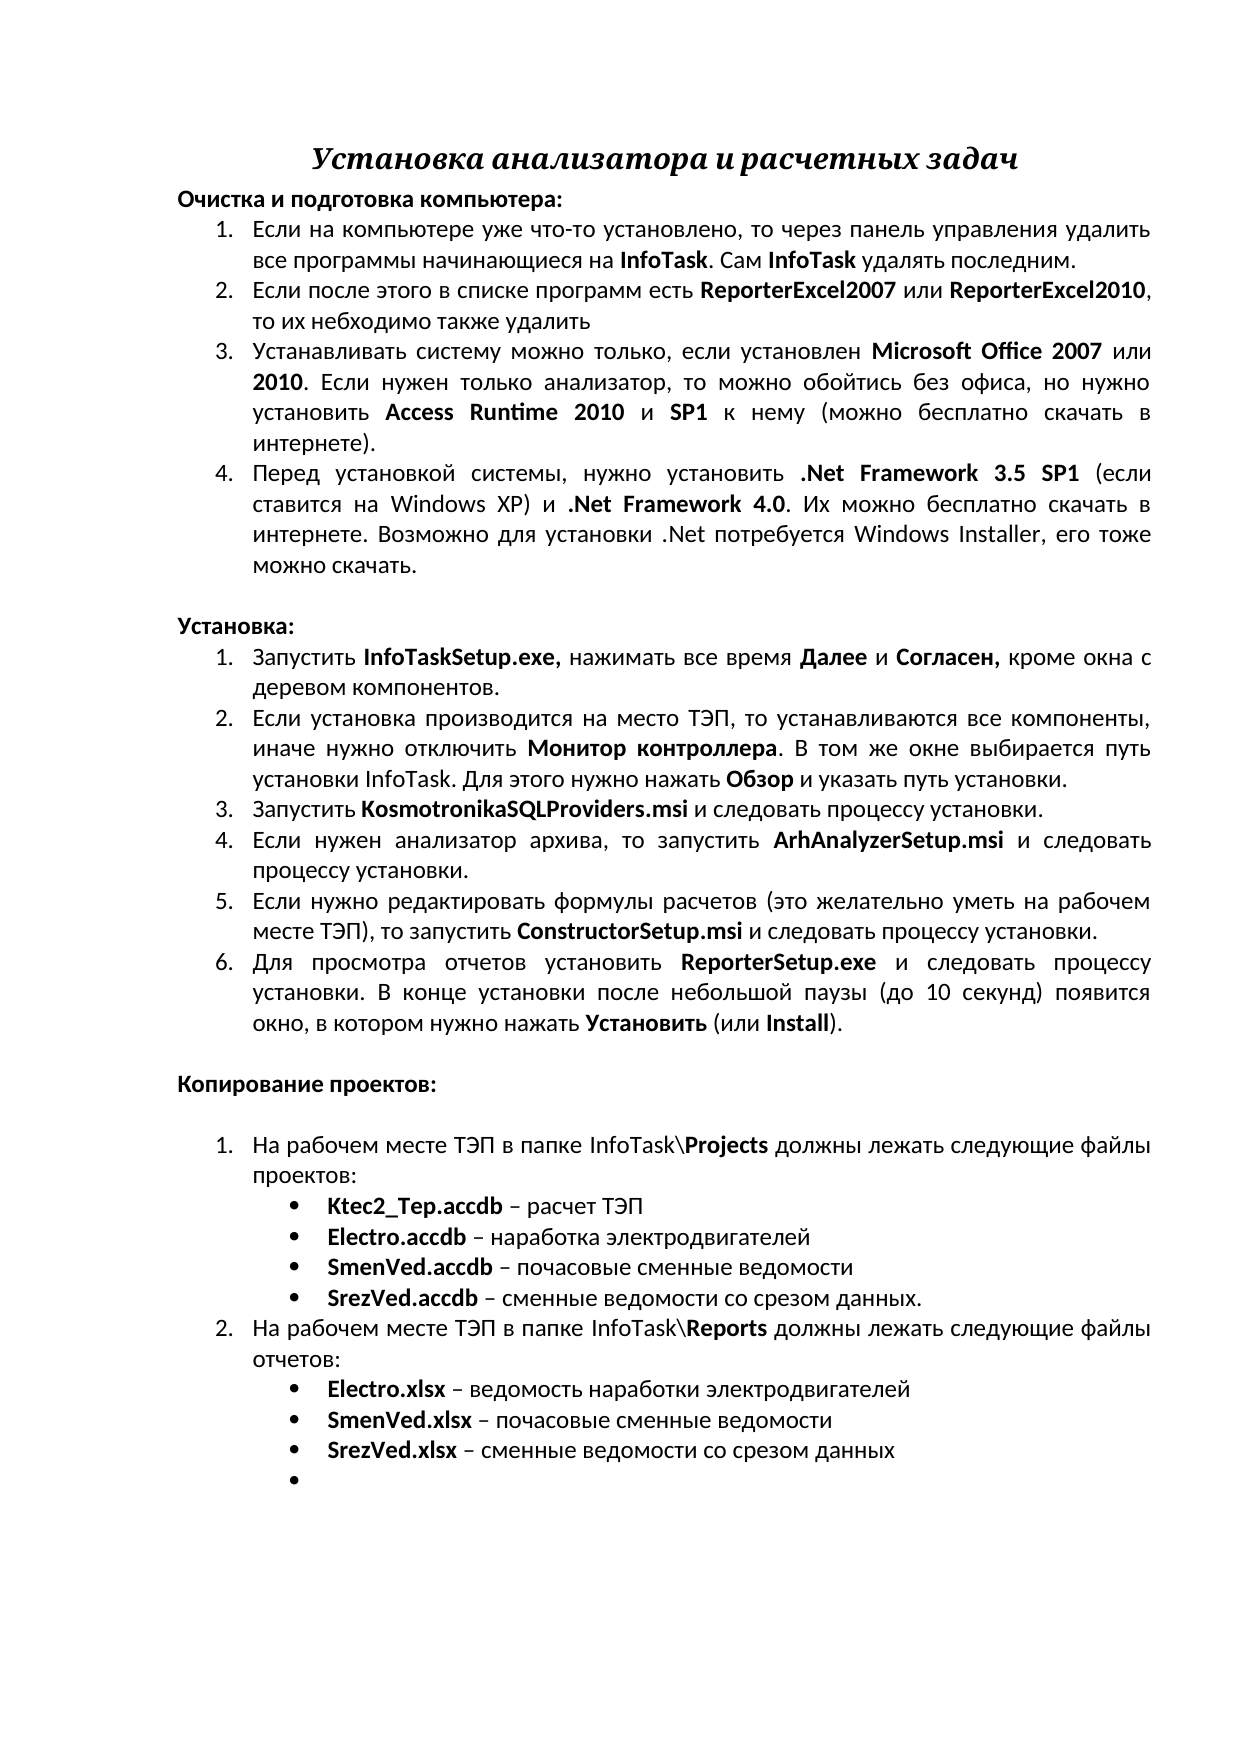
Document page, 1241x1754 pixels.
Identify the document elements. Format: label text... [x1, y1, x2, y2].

subtitle Установка анализатора и расчетных задач [177, 143, 1152, 177]
list SmenVed.accdb – почасовые сменные ведомости [290, 1251, 1152, 1282]
list Electro.xlsx – ведомость наработки электродвигателей [290, 1373, 1152, 1404]
list На рабочем месте ТЭП в папке InfoTask\Reports должны лежать следующие файлы отчетов: [215, 1312, 1152, 1373]
list Для просмотра отчетов установить ReporterSetup.exe и следовать процессу установки. В конце установки после небольшой паузы (до 10 секунд) появится окно, в котором нужно нажать Установить (или Install). [215, 946, 1152, 1037]
text Копирование проектов: [177, 1068, 1152, 1098]
list Устанавливать систему можно только, если установлен Microsoft Office 2007 или 2010. Если нужен только анализатор, то можно обойтись без офиса, но нужно установить Access Runtime 2010 и SP1 к нему (можно бесплатно скачать в интернете). [215, 336, 1152, 458]
text Очистка и подготовка компьютера: [177, 183, 1152, 213]
list Если нужно редактировать формулы расчетов (это желательно уметь на рабочем месте ТЭП), то запустить ConstructorSetup.msi и следовать процессу установки. [215, 885, 1152, 946]
list Перед установкой системы, нужно установить .Net Framework 3.5 SP1 (если ставится на Windows XP) и .Net Framework 4.0. Их можно бесплатно скачать в интернете. Возможно для установки .Net потребуется Windows Installer, его тоже можно скачать. [215, 458, 1152, 580]
list Если после этого в списке программ есть ReporterExcel2007 или ReporterExcel2010, то их небходимо также удалить [215, 274, 1152, 336]
list Если нужен анализатор архива, то запустить ArhAnalyzerSetup.msi и следовать процессу установки. [215, 824, 1152, 885]
list На рабочем месте ТЭП в папке InfoTask\Projects должны лежать следующие файлы проектов: [215, 1129, 1152, 1190]
list Если на компьютере уже что-то установлено, то через панель управления удалить все программы начинающиеся на InfoTask. Сам InfoTask удалять последним. [215, 213, 1152, 274]
list Если установка производится на место ТЭП, то устанавливаются все компоненты, иначе нужно отключить Монитор контроллера. В том же окне выбирается путь установки InfoTask. Для этого нужно нажать Обзор и указать путь установки. [215, 702, 1152, 793]
list SmenVed.xlsx – почасовые сменные ведомости [290, 1404, 1152, 1434]
list Electro.accdb – наработка электродвигателей [290, 1221, 1152, 1251]
list Ktec2_Tep.accdb – расчет ТЭП [290, 1190, 1152, 1221]
list Запустить KosmotronikaSQLProviders.msi и следовать процессу установки. [215, 793, 1152, 824]
text Установка: [177, 610, 1152, 641]
list SrezVed.accdb – сменные ведомости со срезом данных. [290, 1282, 1152, 1312]
list Запустить InfoTaskSetup.exe, нажимать все время Далее и Согласен, кроме окна с деревом компонентов. [215, 641, 1152, 702]
list SrezVed.xlsx – сменные ведомости со срезом данных [290, 1434, 1152, 1465]
